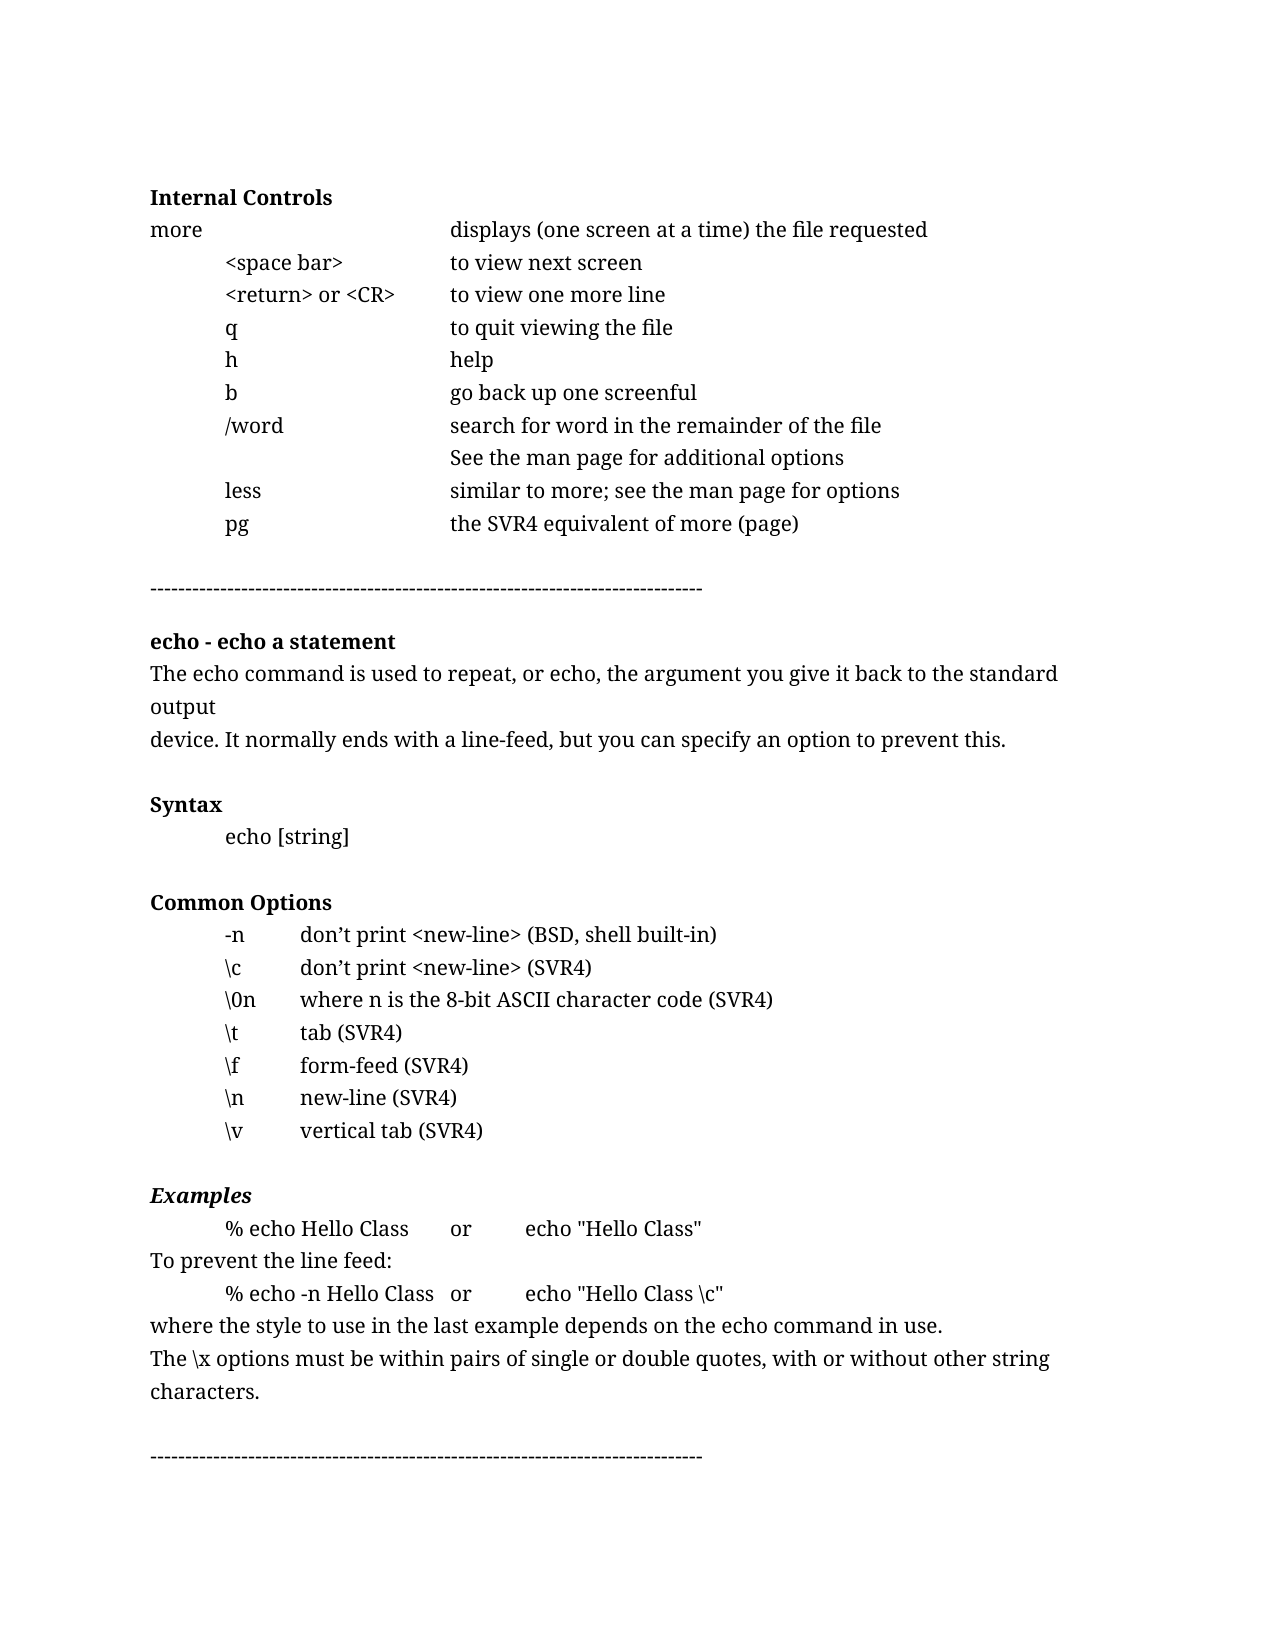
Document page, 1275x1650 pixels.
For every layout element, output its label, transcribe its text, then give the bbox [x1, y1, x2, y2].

text \t tab (SVR4) [150, 1018, 1125, 1047]
text To prevent the line feed: [150, 1246, 1125, 1275]
text q to quit viewing the file [150, 313, 1125, 341]
text /word search for word in the remainder of the file [150, 411, 1125, 439]
text device. It normally ends with a line-feed, but you can specify an option to prevent this. [150, 725, 1125, 753]
text h help [150, 346, 1125, 374]
text % echo -n Hello Class or echo "Hello Class \c" [150, 1279, 1125, 1307]
text The echo command is used to repeat, or echo, the argument you give it back to the standard output [150, 659, 1125, 721]
text Examples [150, 1181, 1125, 1209]
text b go back up one screenful [150, 378, 1125, 407]
text Internal Controls [150, 183, 1125, 211]
text \v vertical tab (SVR4) [150, 1116, 1125, 1144]
text echo [string] [150, 822, 1125, 851]
text less similar to more; see the man page for options [150, 476, 1125, 504]
text ------------------------------------------------------------------------------- [150, 1442, 1125, 1470]
text where the style to use in the last example depends on the echo command in use. [150, 1312, 1125, 1340]
text \n new-line (SVR4) [150, 1083, 1125, 1112]
text \c don’t print <new-line> (SVR4) [150, 953, 1125, 981]
text Common Options [150, 888, 1125, 916]
text echo - echo a statement [150, 627, 1125, 655]
text % echo Hello Class or echo "Hello Class" [150, 1214, 1125, 1242]
text The \x options must be within pairs of single or double quotes, with or without other string characters. [150, 1344, 1125, 1405]
text \f form-feed (SVR4) [150, 1051, 1125, 1079]
text <space bar> to view next screen [150, 248, 1125, 276]
text -n don’t print <new-line> (BSD, shell built-in) [150, 920, 1125, 949]
text \0n where n is the 8-bit ASCII character code (SVR4) [150, 986, 1125, 1014]
text <return> or <CR> to view one more line [150, 280, 1125, 309]
text pg the SVR4 equivalent of more (page) [150, 509, 1125, 537]
text See the man page for additional options [150, 443, 1125, 472]
text Syntax [150, 790, 1125, 818]
text more displays (one screen at a time) the file requested [150, 215, 1125, 244]
text ------------------------------------------------------------------------------- [150, 574, 1125, 602]
